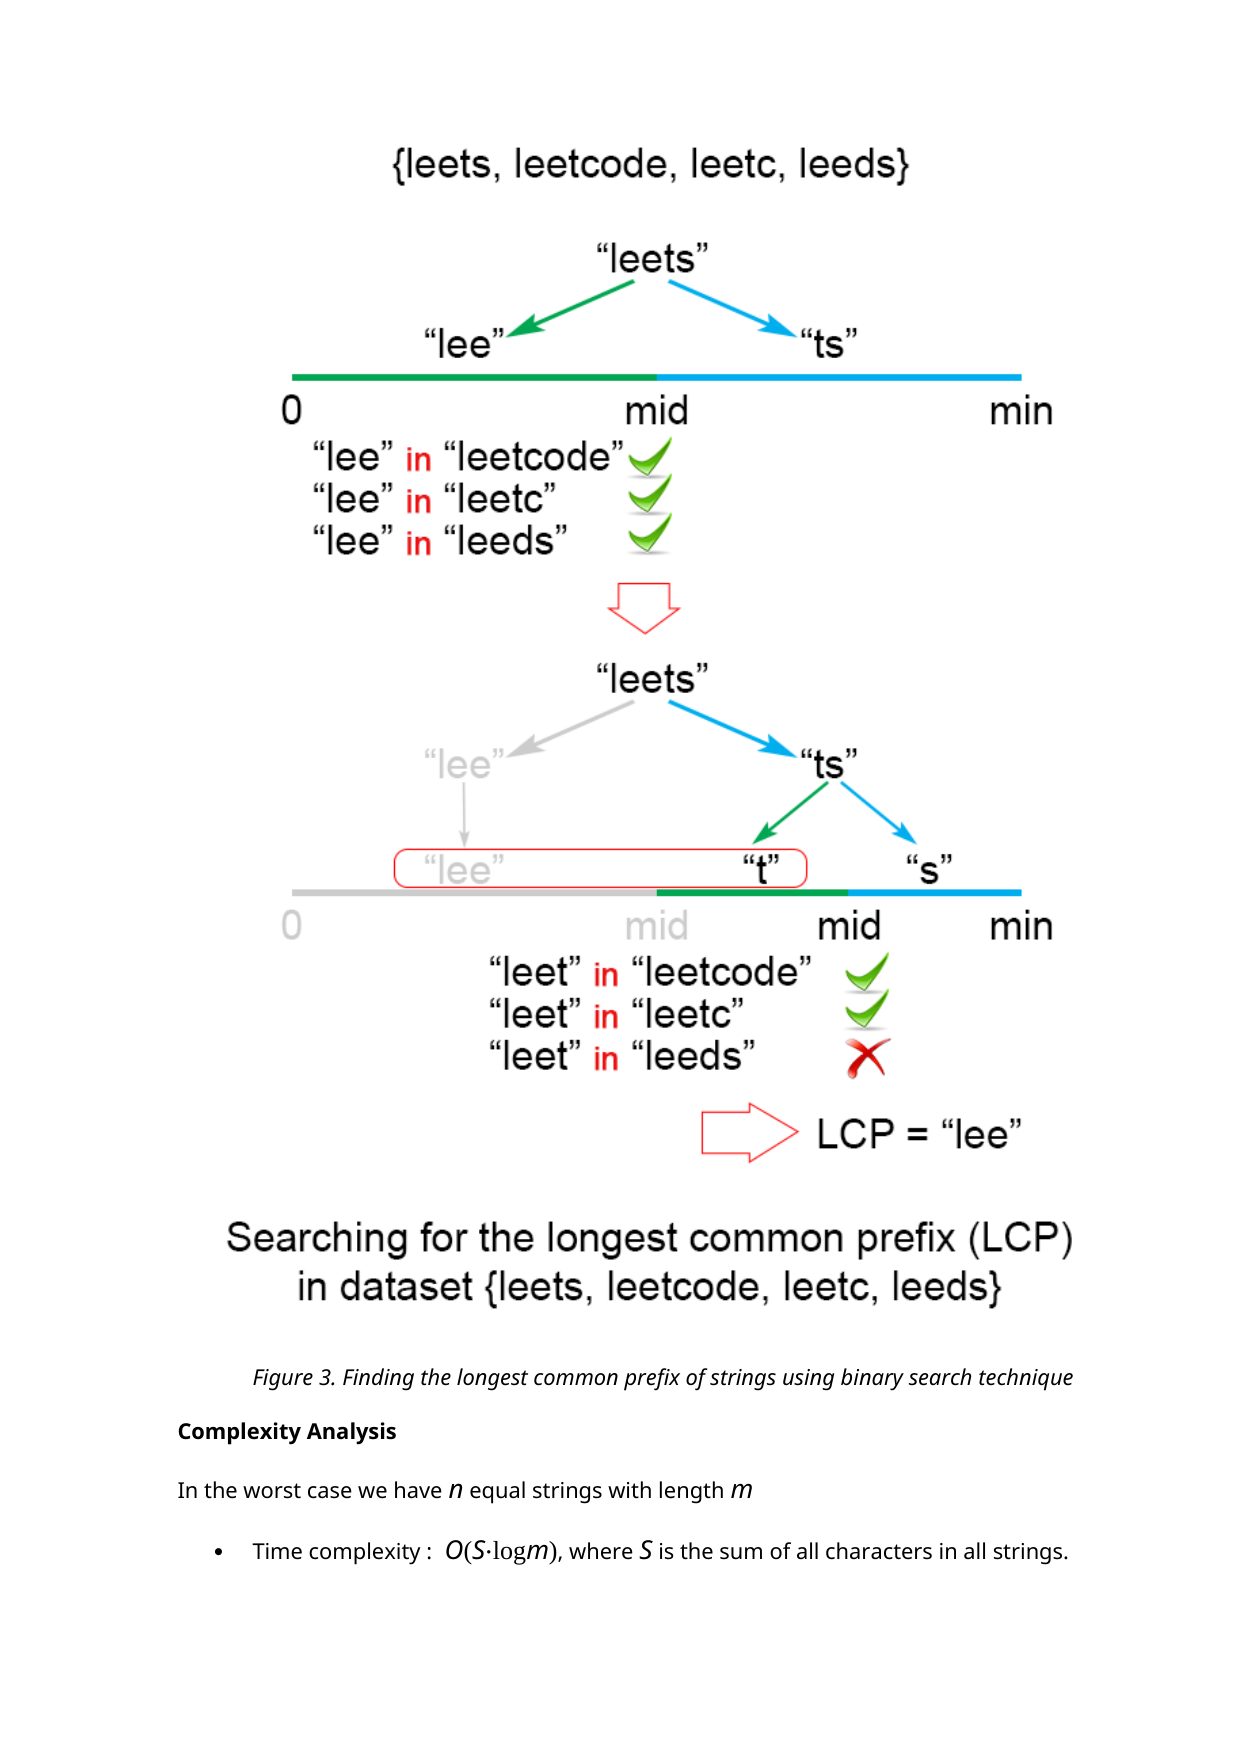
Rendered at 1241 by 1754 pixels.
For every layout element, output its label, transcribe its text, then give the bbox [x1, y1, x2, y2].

text Complexity Analysis [177, 1416, 1152, 1446]
text In the worst case we have n equal strings with length m [177, 1471, 1152, 1507]
picture [177, 118, 1152, 1337]
list Time complexity : O(S⋅logm), where S is the sum of all characters in all strings. [215, 1532, 1152, 1567]
text Figure 3. Finding the longest common prefix of strings using binary search technique [177, 1362, 1152, 1391]
